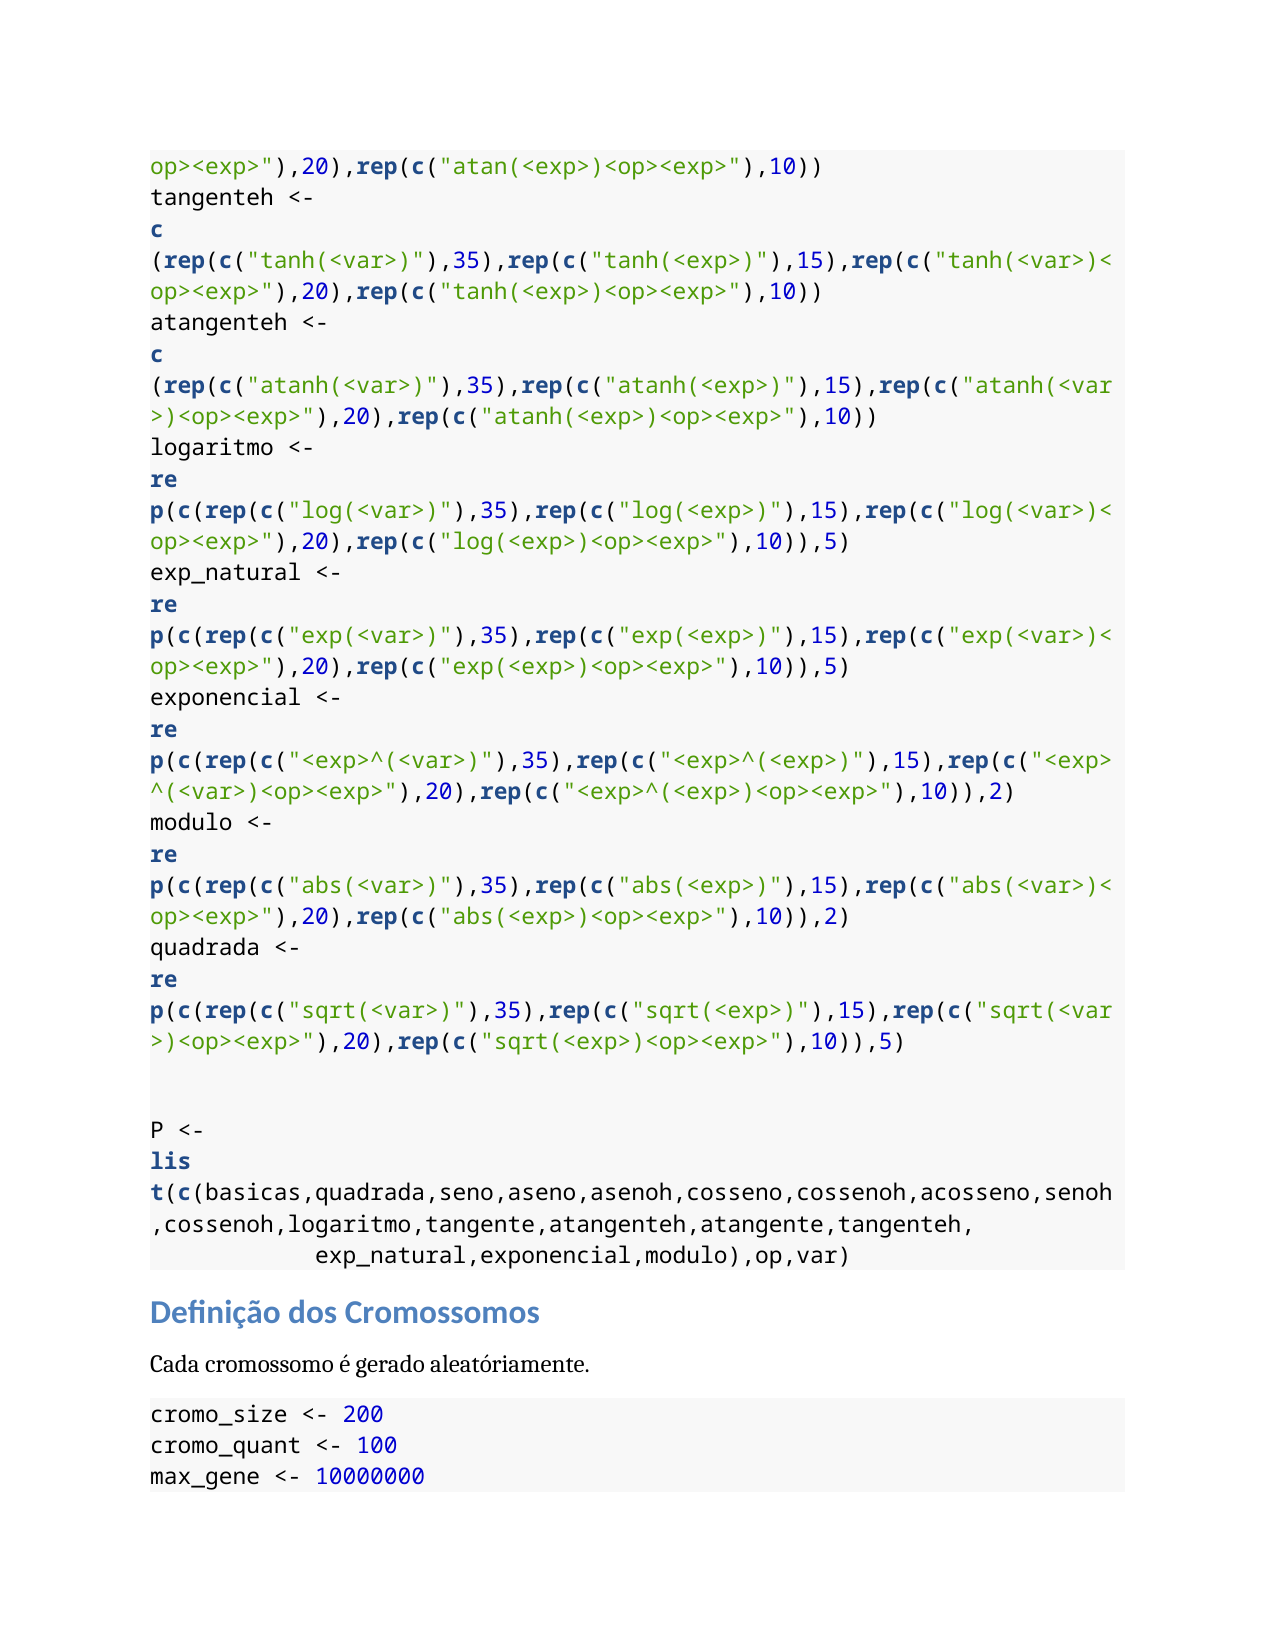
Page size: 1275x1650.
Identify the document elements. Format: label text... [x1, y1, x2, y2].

text Cada cromossomo é gerado aleatóriamente. [150, 1350, 1125, 1379]
subtitle Definição dos Cromossomos [150, 1291, 1125, 1332]
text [150, 150, 1125, 1270]
